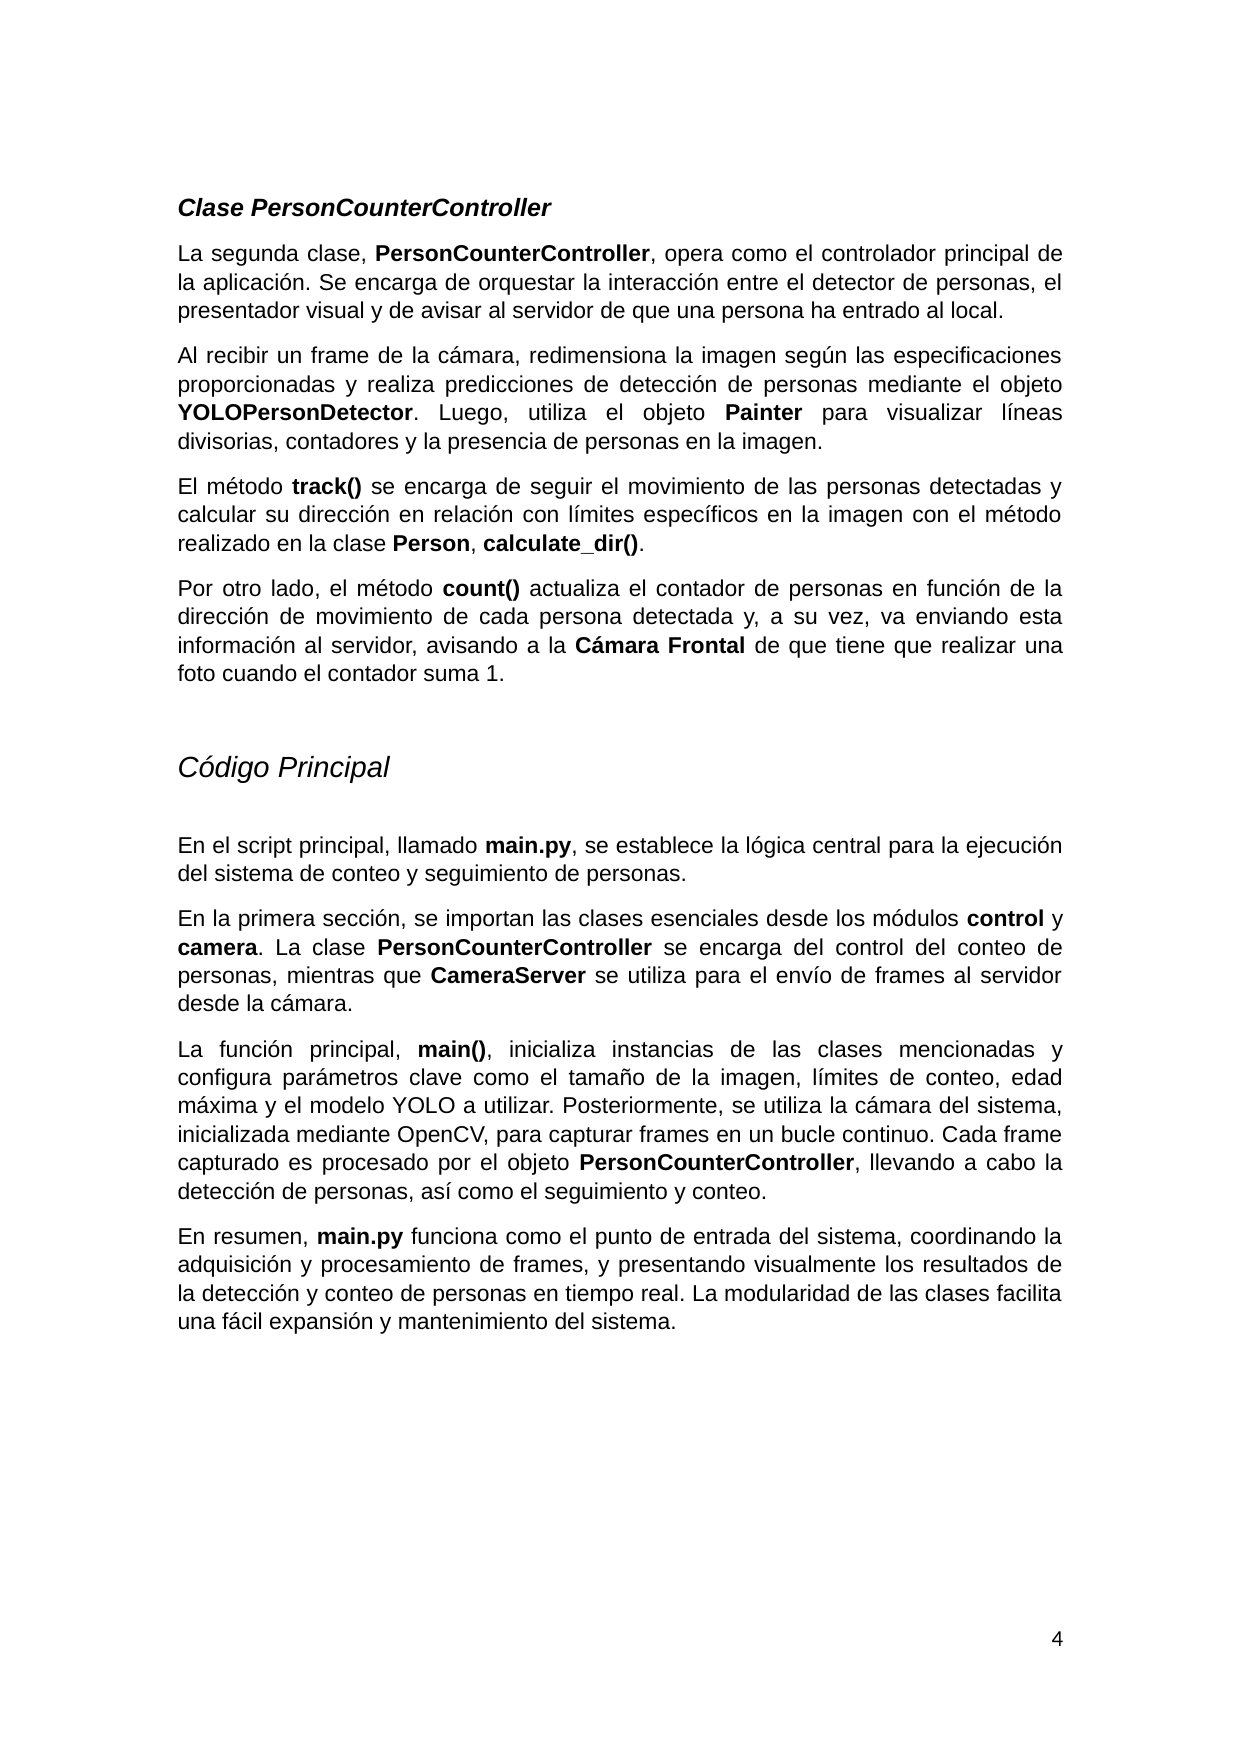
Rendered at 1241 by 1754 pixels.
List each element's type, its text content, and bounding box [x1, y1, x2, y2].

text Clase PersonCounterController [177, 193, 1063, 221]
text El método track() se encarga de seguir el movimiento de las personas detectadas y calcular su dirección en relación con límites específicos en la imagen con el método realizado en la clase Person, calculate_dir(). [177, 473, 1063, 556]
text La función principal, main(), inicializa instancias de las clases mencionadas y configura parámetros clave como el tamaño de la imagen, límites de conteo, edad máxima y el modelo YOLO a utilizar. Posteriormente, se utiliza la cámara del sistema, inicializada mediante OpenCV, para capturar frames en un bucle continuo. Cada frame capturado es procesado por el objeto PersonCounterController, llevando a cabo la detección de personas, así como el seguimiento y conteo. [177, 1036, 1063, 1204]
text En el script principal, llamado main.py, se establece la lógica central para la ejecución del sistema de conteo y seguimiento de personas. [177, 832, 1063, 886]
text En la primera sección, se importan las clases esenciales desde los módulos control y camera. La clase PersonCounterController se encarga del control del conteo de personas, mientras que CameraServer se utiliza para el envío de frames al servidor desde la cámara. [177, 905, 1063, 1017]
text Al recibir un frame de la cámara, redimensiona la imagen según las especificaciones proporcionadas y realiza predicciones de detección de personas mediante el objeto YOLOPersonDetector. Luego, utiliza el objeto Painter para visualizar líneas divisorias, contadores y la presencia de personas en la imagen. [177, 342, 1063, 454]
text En resumen, main.py funciona como el punto de entrada del sistema, coordinando la adquisición y procesamiento de frames, y presentando visualmente los resultados de la detección y conteo de personas en tiempo real. La modularidad de las clases facilita una fácil expansión y mantenimiento del sistema. [177, 1223, 1063, 1334]
text La segunda clase, PersonCounterController, opera como el controlador principal de la aplicación. Se encarga de orquestar la interacción entre el detector de personas, el presentador visual y de avisar al servidor de que una persona ha entrado al local. [177, 240, 1063, 324]
text Por otro lado, el método count() actualiza el contador de personas en función de la dirección de movimiento de cada persona detectada y, a su vez, va enviando esta información al servidor, avisando a la Cámara Frontal de que tiene que realizar una foto cuando el contador suma 1. [177, 575, 1063, 686]
subtitle Código Principal [177, 750, 1063, 784]
